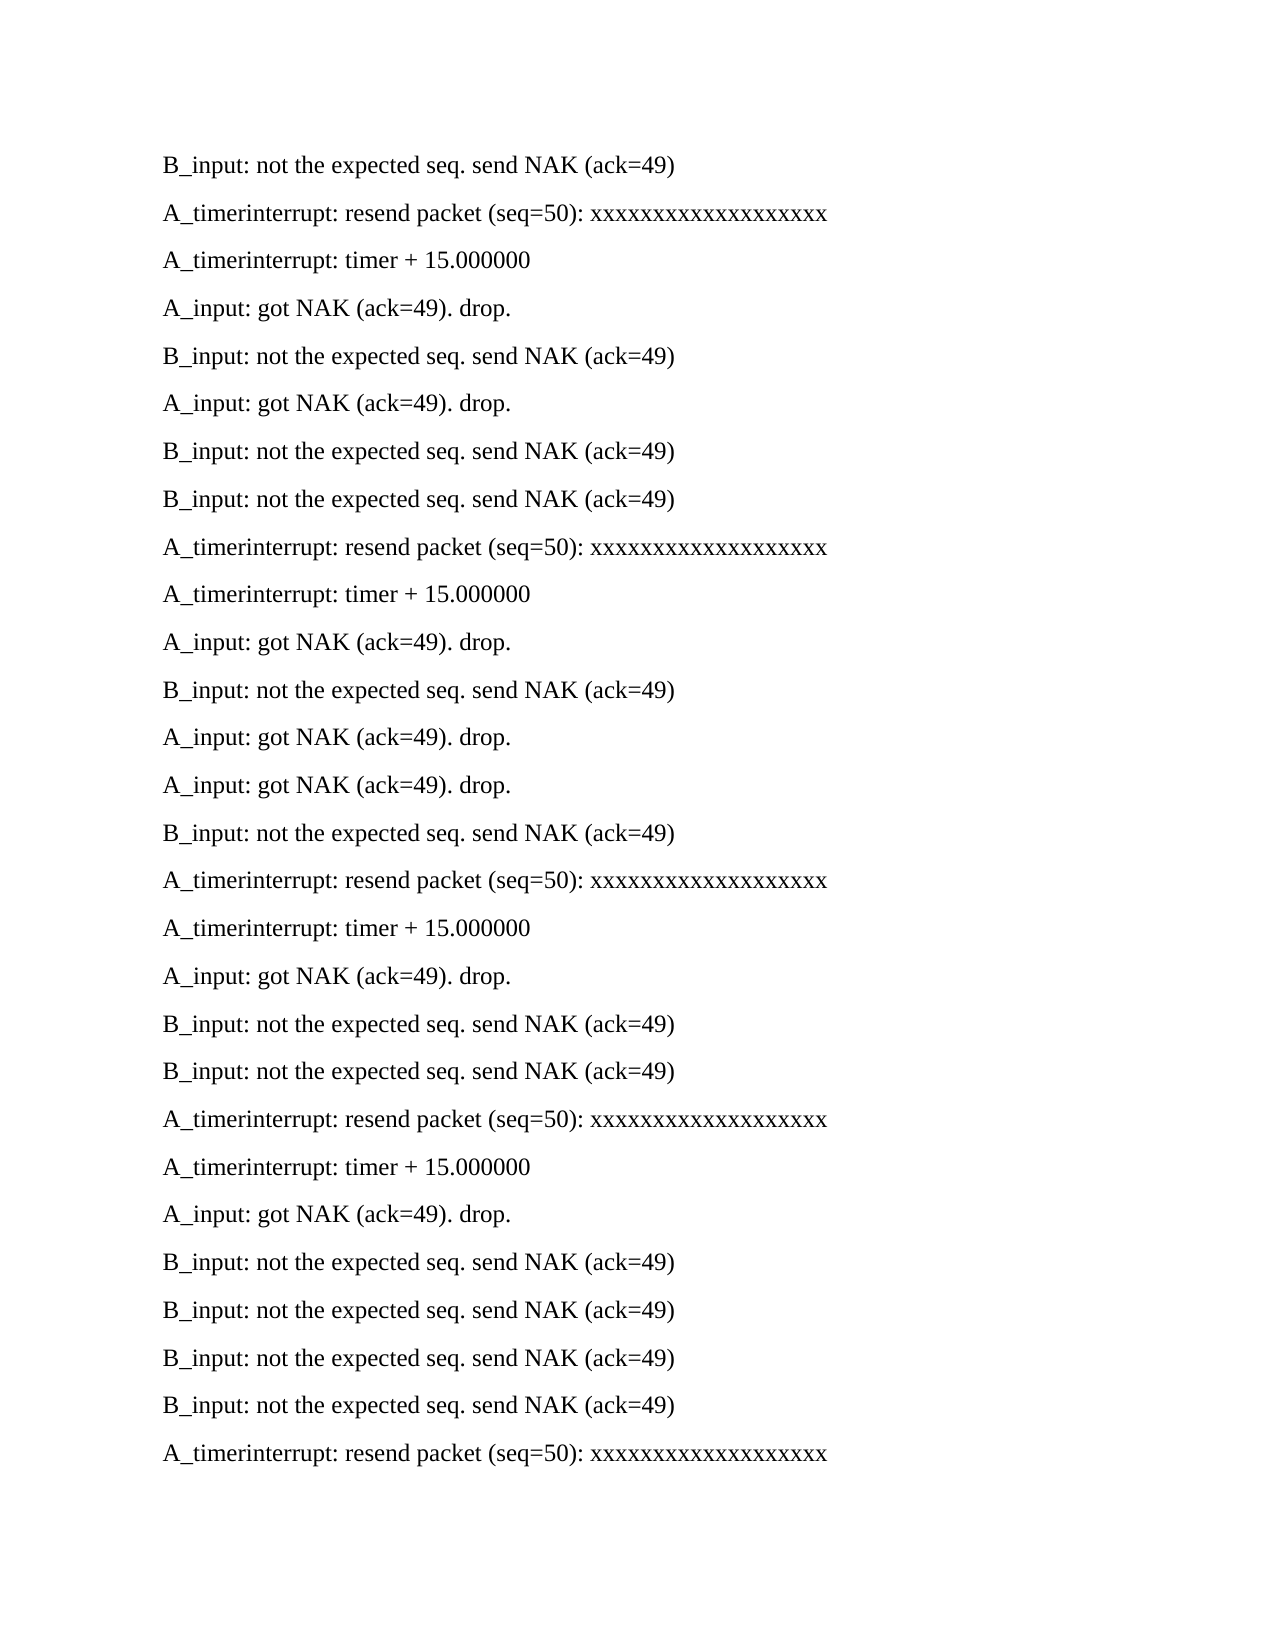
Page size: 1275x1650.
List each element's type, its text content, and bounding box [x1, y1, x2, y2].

text A_input: got NAK (ack=49). drop. [150, 388, 1125, 417]
text B_input: not the expected seq. send NAK (ack=49) [150, 341, 1125, 369]
text A_timerinterrupt: timer + 15.000000 [150, 579, 1125, 608]
text A_timerinterrupt: timer + 15.000000 [150, 913, 1125, 942]
text A_timerinterrupt: resend packet (seq=50): xxxxxxxxxxxxxxxxxxx [150, 866, 1125, 894]
text A_timerinterrupt: resend packet (seq=50): xxxxxxxxxxxxxxxxxxx [150, 1104, 1125, 1133]
text B_input: not the expected seq. send NAK (ack=49) [150, 1009, 1125, 1037]
text B_input: not the expected seq. send NAK (ack=49) [150, 1247, 1125, 1276]
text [150, 1390, 1125, 1419]
text A_input: got NAK (ack=49). drop. [150, 722, 1125, 751]
text A_timerinterrupt: resend packet (seq=50): xxxxxxxxxxxxxxxxxxx [150, 1438, 1125, 1467]
text A_timerinterrupt: timer + 15.000000 [150, 245, 1125, 274]
text B_input: not the expected seq. send NAK (ack=49) [150, 484, 1125, 513]
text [150, 198, 1125, 226]
text A_input: got NAK (ack=49). drop. [150, 961, 1125, 990]
text A_input: got NAK (ack=49). drop. [150, 293, 1125, 322]
text B_input: not the expected seq. send NAK (ack=49) [150, 1056, 1125, 1085]
text B_input: not the expected seq. send NAK (ack=49) [150, 818, 1125, 847]
text A_input: got NAK (ack=49). drop. [150, 1199, 1125, 1228]
text B_input: not the expected seq. send NAK (ack=49) [150, 436, 1125, 465]
text B_input: not the expected seq. send NAK (ack=49) [150, 675, 1125, 703]
text A_input: got NAK (ack=49). drop. [150, 770, 1125, 799]
text A_timerinterrupt: resend packet (seq=50): xxxxxxxxxxxxxxxxxxx [150, 532, 1125, 560]
text A_input: got NAK (ack=49). drop. [150, 627, 1125, 656]
text A_timerinterrupt: timer + 15.000000 [150, 1152, 1125, 1181]
text B_input: not the expected seq. send NAK (ack=49) [150, 1295, 1125, 1324]
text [150, 1343, 1125, 1371]
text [150, 150, 1125, 179]
